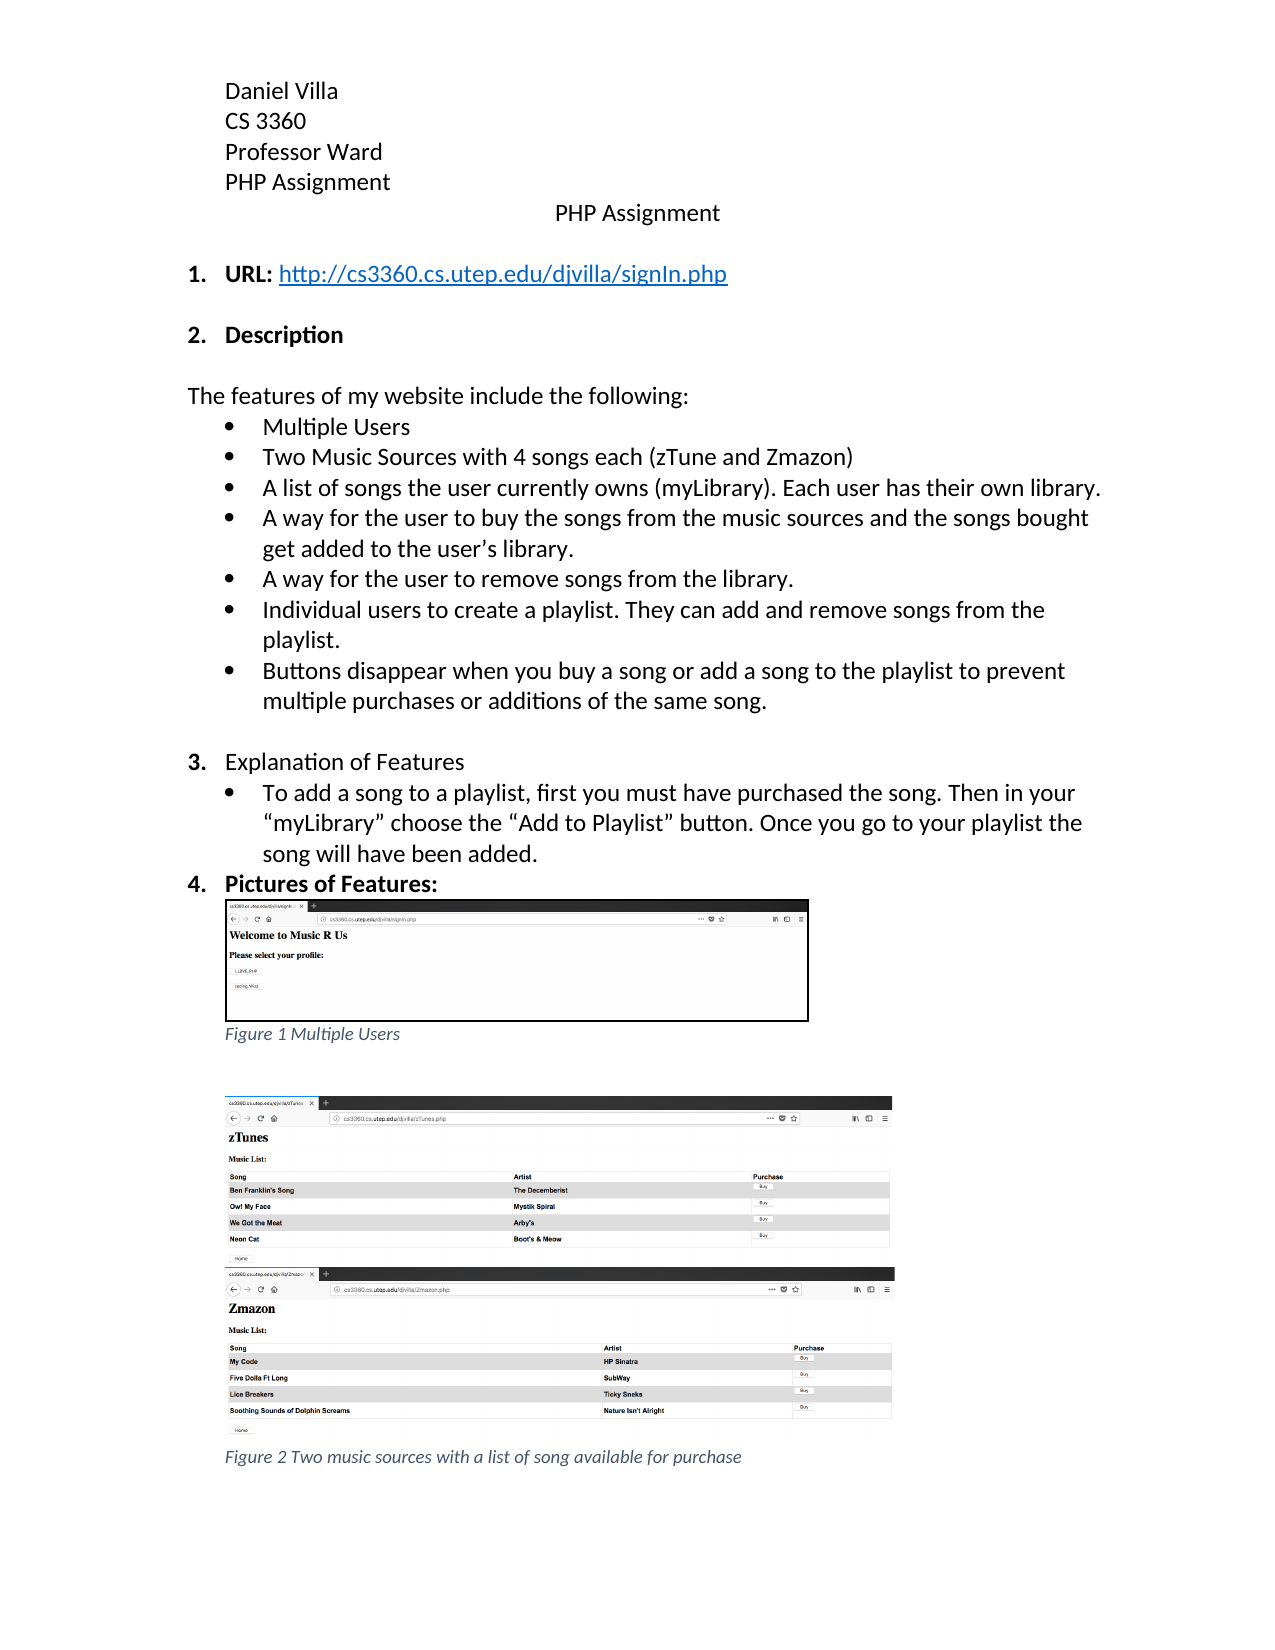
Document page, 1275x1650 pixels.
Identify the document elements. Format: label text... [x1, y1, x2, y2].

list Buttons disappear when you buy a song or add a song to the playlist to prevent multiple purchases or additions of the same song. [225, 655, 1125, 716]
list URL: http://cs3360.cs.utep.edu/djvilla/signIn.php [187, 258, 1125, 289]
list A list of songs the user currently owns (myLibrary). Each user has their own library. [225, 472, 1125, 502]
picture [227, 901, 807, 1020]
list Two Music Sources with 4 songs each (zTune and Zmazon) [225, 441, 1125, 472]
list Pictures of Features: [187, 868, 1125, 899]
text PHP Assignment [150, 197, 1125, 228]
list A way for the user to remove songs from the library. [225, 563, 1125, 594]
text Figure 1 Multiple Users [150, 1022, 1125, 1045]
list Multiple Users [225, 411, 1125, 441]
text The features of my website include the following: [187, 380, 1125, 411]
list Individual users to create a playlist. They can add and remove songs from the playlist. [225, 594, 1125, 655]
text Figure 2 Two music sources with a list of song available for purchase [150, 1445, 1125, 1468]
picture [225, 1096, 895, 1446]
list Explanation of Features [187, 746, 1125, 777]
list A way for the user to buy the songs from the music sources and the songs bought get added to the user’s library. [225, 502, 1125, 563]
list To add a song to a playlist, first you must have purchased the song. Then in your “myLibrary” choose the “Add to Playlist” button. Once you go to your playlist the song will have been added. [225, 777, 1125, 868]
list Description [187, 319, 1125, 350]
